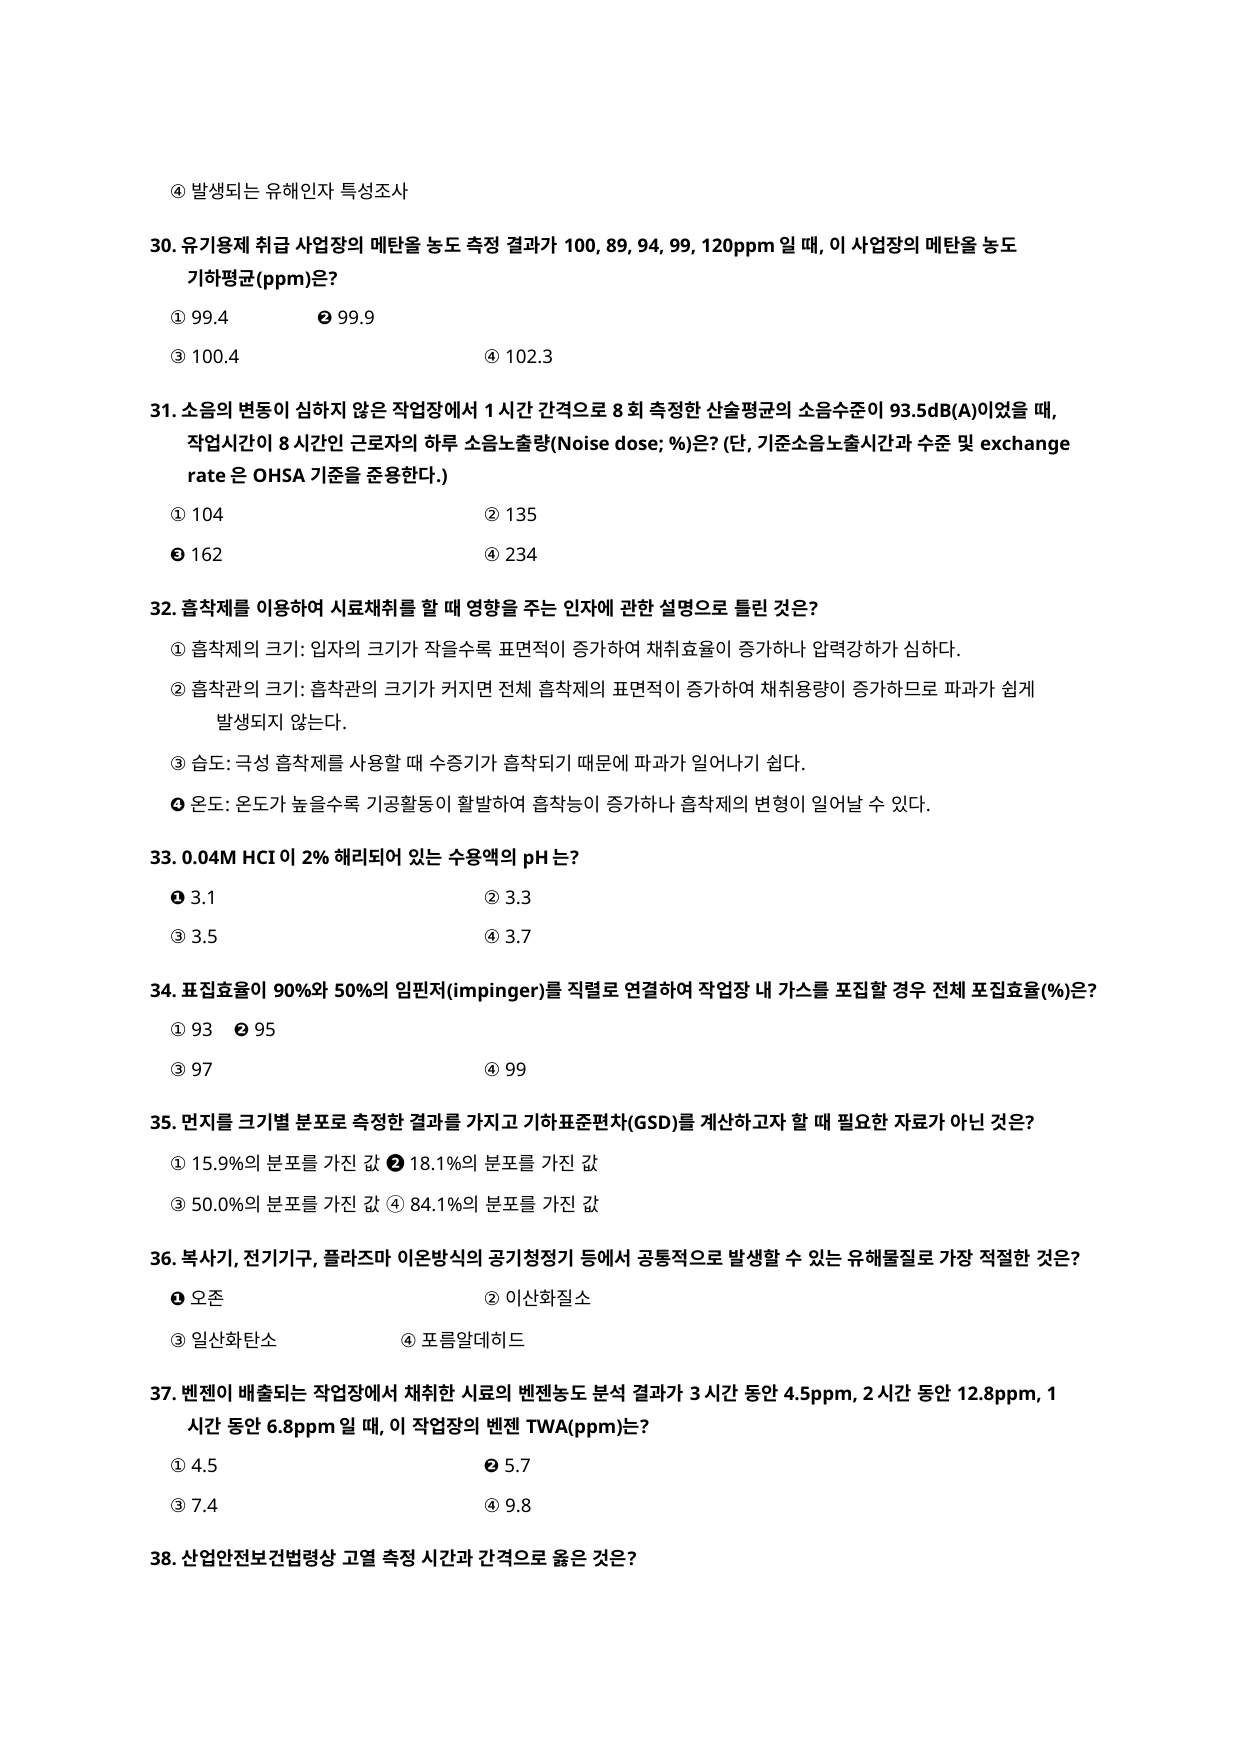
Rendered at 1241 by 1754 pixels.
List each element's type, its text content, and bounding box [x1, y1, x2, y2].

text 31. 소음의 변동이 심하지 않은 작업장에서 1시간 간격으로 8회 측정한 산술평균의 소음수준이 93.5dB(A)이었을 때, 작업시간이 8시간인 근로자의 하루 소음노출량(Noise dose; %)은? (단, 기준소음노출시간과 수준 및 exchange rate은 OHSA 기준을 준용한다.) [150, 396, 1090, 488]
text 38. 산업안전보건법령상 고열 측정 시간과 간격으로 옳은 것은? [150, 1544, 1090, 1571]
text ❸ 162 ④ 234 [150, 541, 1090, 567]
text 35. 먼지를 크기별 분포로 측정한 결과를 가지고 기하표준편차(GSD)를 계산하고자 할 때 필요한 자료가 아닌 것은? [150, 1108, 1090, 1135]
text ③ 3.5 ④ 3.7 [150, 923, 1090, 949]
text ❶ 3.1 ② 3.3 [150, 884, 1090, 909]
text ③ 습도: 극성 흡착제를 사용할 때 수증기가 흡착되기 때문에 파과가 일어나기 쉽다. [150, 749, 1090, 776]
text ① 15.9%의 분포를 가진 값 ❷ 18.1%의 분포를 가진 값 [150, 1149, 1090, 1176]
text ③ 97 ④ 99 [150, 1056, 1090, 1081]
text ② 흡착관의 크기: 흡착관의 크기가 커지면 전체 흡착제의 표면적이 증가하여 채취용량이 증가하므로 파과가 쉽게 발생되지 않는다. [150, 675, 1090, 735]
text ❶ 오존 ② 이산화질소 [150, 1284, 1090, 1311]
text 30. 유기용제 취급 사업장의 메탄올 농도 측정 결과가 100, 89, 94, 99, 120ppm일 때, 이 사업장의 메탄올 농도 기하평균(ppm)은? [150, 231, 1090, 290]
text 34. 표집효율이 90%와 50%의 임핀저(impinger)를 직렬로 연결하여 작업장 내 가스를 포집할 경우 전체 포집효율(%)은? [150, 975, 1090, 1003]
text ❹ 온도: 온도가 높을수록 기공활동이 활발하여 흡착능이 증가하나 흡착제의 변형이 일어날 수 있다. [150, 789, 1090, 817]
text ④ 발생되는 유해인자 특성조사 [150, 177, 1090, 204]
text ① 99.4 ❷ 99.9 [150, 304, 1090, 330]
text 36. 복사기, 전기기구, 플라즈마 이온방식의 공기청정기 등에서 공통적으로 발생할 수 있는 유해물질로 가장 적절한 것은? [150, 1243, 1090, 1270]
text ③ 100.4 ④ 102.3 [150, 344, 1090, 369]
text ③ 7.4 ④ 9.8 [150, 1492, 1090, 1517]
text ① 104 ② 135 [150, 502, 1090, 527]
text 37. 벤젠이 배출되는 작업장에서 채취한 시료의 벤젠농도 분석 결과가 3시간 동안 4.5ppm, 2시간 동안 12.8ppm, 1시간 동안 6.8ppm일 때, 이 작업장의 벤젠 TWA(ppm)는? [150, 1379, 1090, 1439]
text ① 4.5 ❷ 5.7 [150, 1452, 1090, 1478]
text 33. 0.04M HCI이 2% 해리되어 있는 수용액의 pH는? [150, 843, 1090, 870]
text ① 93 ❷ 95 [150, 1016, 1090, 1042]
text ③ 일산화탄소 ④ 포름알데히드 [150, 1325, 1090, 1352]
text 32. 흡착제를 이용하여 시료채취를 할 때 영향을 주는 인자에 관한 설명으로 틀린 것은? [150, 593, 1090, 620]
text ③ 50.0%의 분포를 가진 값 ④ 84.1%의 분포를 가진 값 [150, 1190, 1090, 1217]
text ① 흡착제의 크기: 입자의 크기가 작을수록 표면적이 증가하여 채취효율이 증가하나 압력강하가 심하다. [150, 634, 1090, 661]
